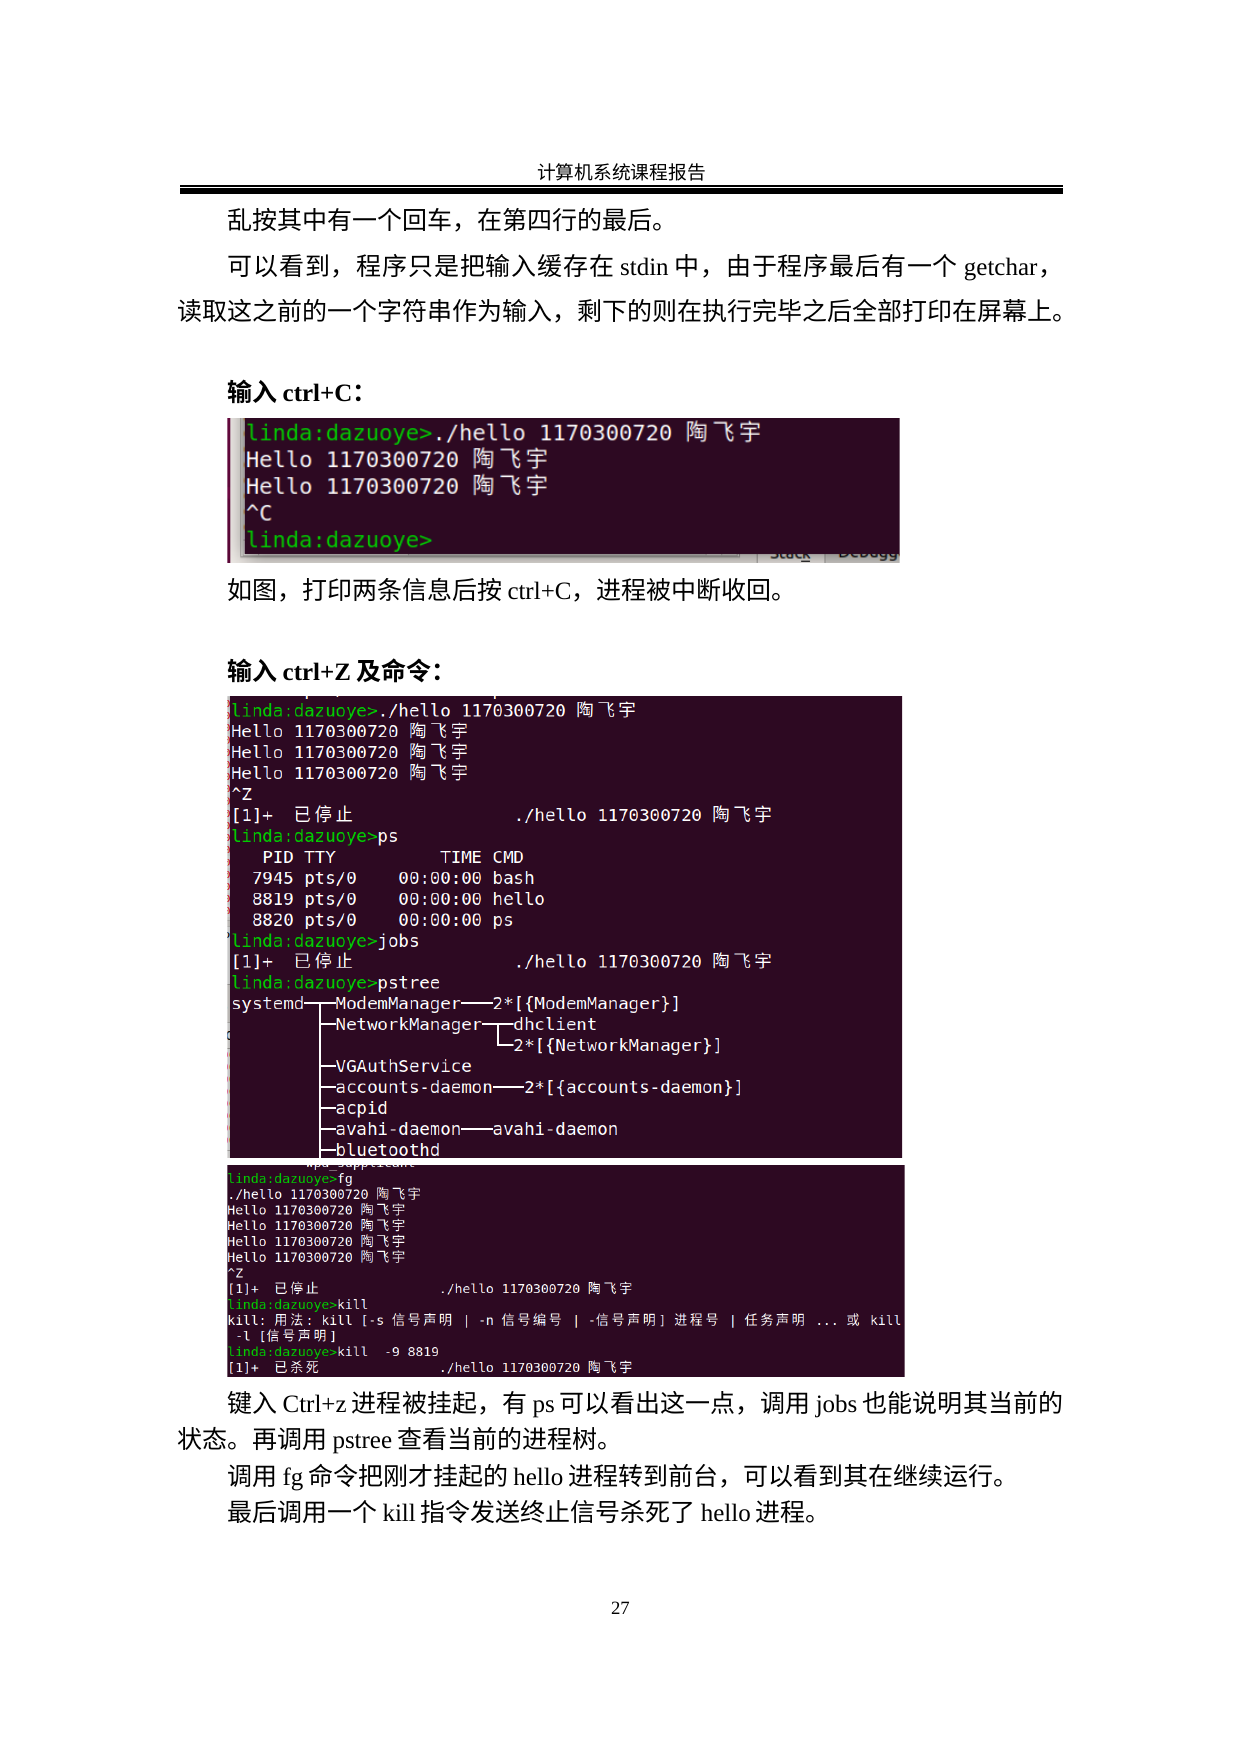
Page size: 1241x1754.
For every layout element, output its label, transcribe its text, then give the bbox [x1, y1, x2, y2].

text 如图，打印两条信息后按ctrl+C，进程被中断收回。 [177, 570, 1063, 606]
text 输入ctrl+Z及命令： [177, 651, 1063, 688]
text 可以看到，程序只是把输入缓存在stdin中，由于程序最后有一个getchar，读取这之前的一个字符串作为输入，剩下的则在执行完毕之后全部打印在屏幕上。 [177, 246, 1063, 328]
picture [227, 1165, 905, 1377]
text 输入ctrl+C： [177, 373, 1063, 409]
text 调用fg命令把刚才挂起的hello进程转到前台，可以看到其在继续运行。 [177, 1456, 1063, 1492]
picture [227, 696, 903, 1158]
text 最后调用一个kill指令发送终止信号杀死了hello进程。 [177, 1492, 1063, 1529]
text 乱按其中有一个回车，在第四行的最后。 [177, 201, 1063, 237]
text 键入Ctrl+z进程被挂起，有ps可以看出这一点，调用jobs也能说明其当前的状态。再调用pstree查看当前的进程树。 [177, 1384, 1063, 1456]
picture [227, 418, 900, 563]
